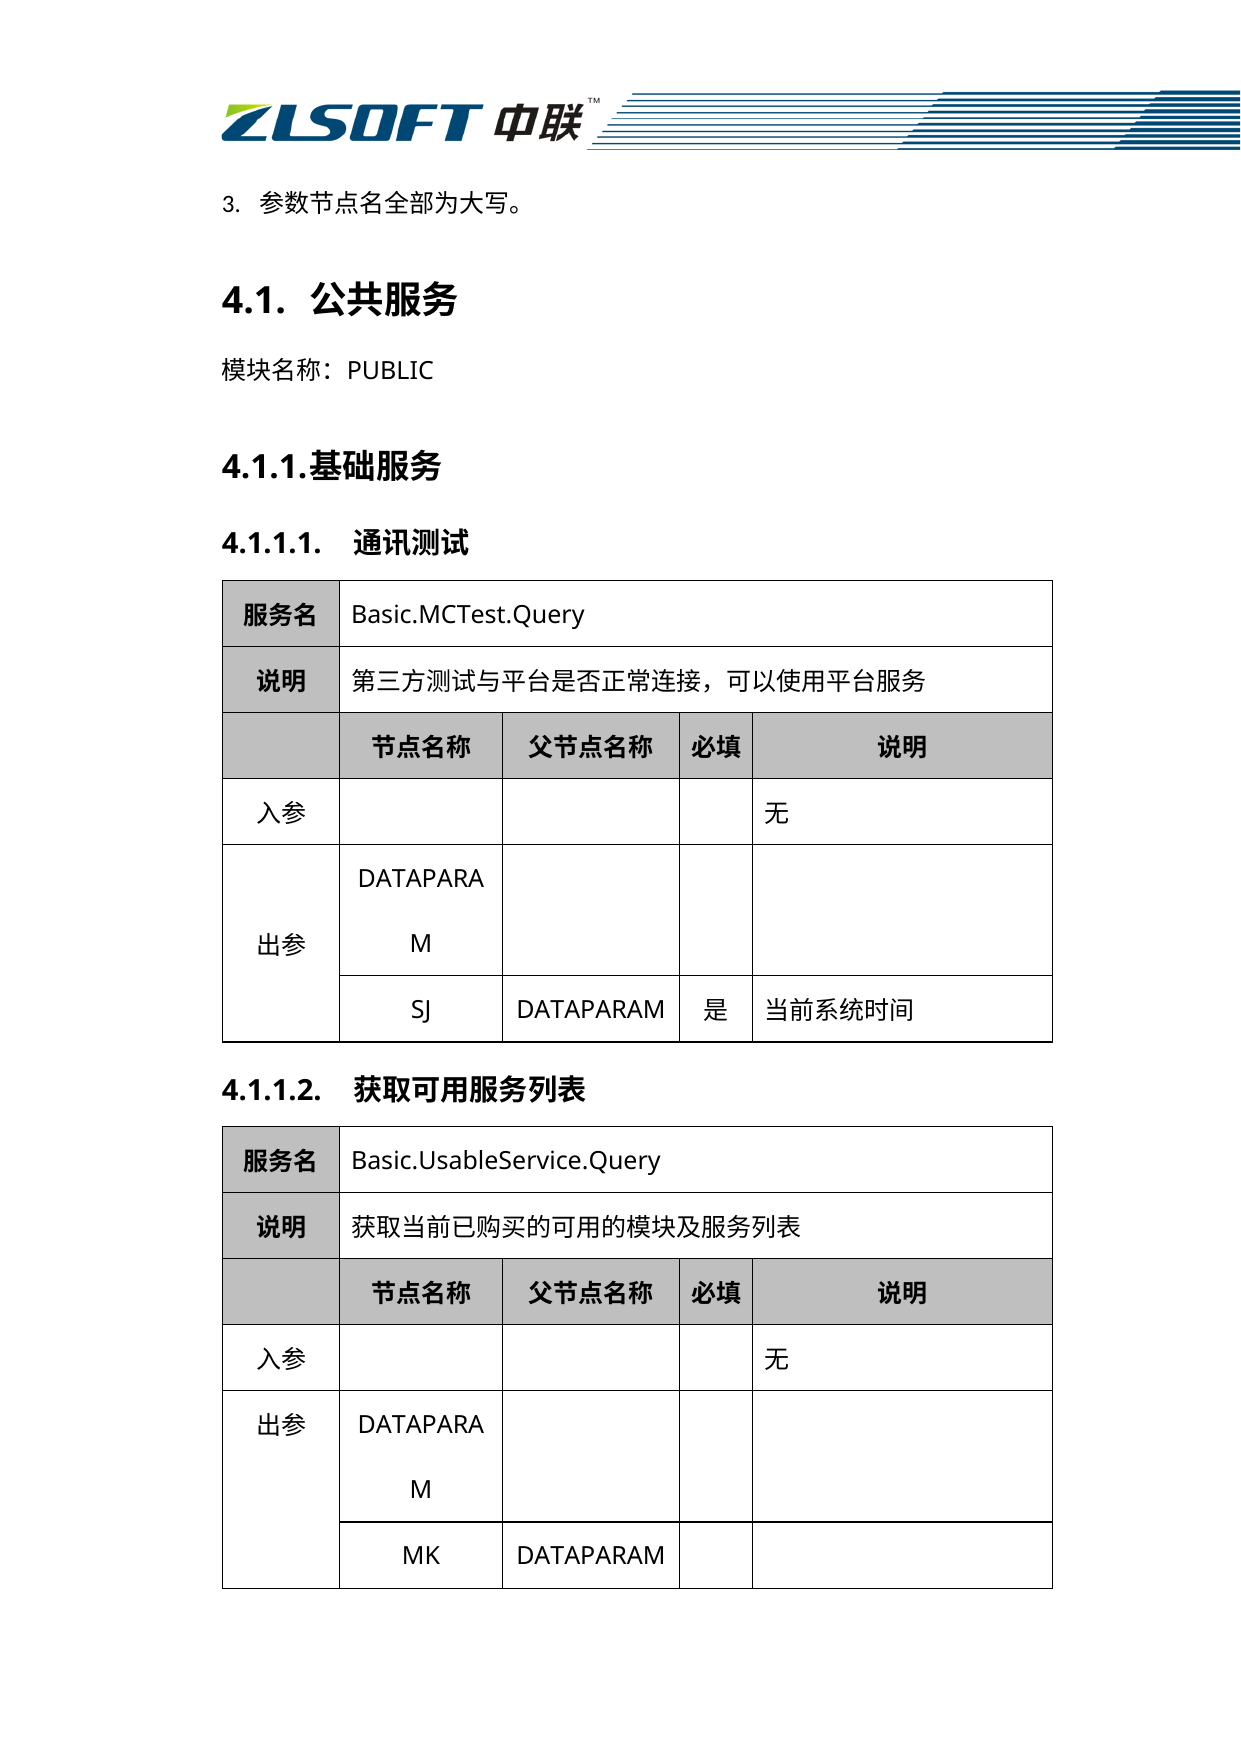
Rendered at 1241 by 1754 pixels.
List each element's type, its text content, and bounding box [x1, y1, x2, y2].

picture [221, 88, 1241, 150]
subtitle 公共服务 [222, 264, 1053, 329]
table_cell 获取当前已购买的可用的模块及服务列表 [340, 1193, 1052, 1258]
table_cell [340, 1325, 502, 1390]
table_cell MK [340, 1523, 502, 1587]
table_cell [223, 713, 339, 778]
table_cell 父节点名称 [503, 713, 679, 778]
subtitle 获取可用服务列表 [222, 1055, 1053, 1120]
table_cell [503, 779, 679, 844]
table_cell 无 [753, 1325, 1052, 1390]
table_cell [753, 1391, 1052, 1521]
table_cell DATAPARAM [503, 976, 679, 1041]
table_header 服务名 [223, 1127, 339, 1192]
table_cell 出参 [223, 1391, 339, 1587]
table_cell [680, 1391, 752, 1521]
table_cell [223, 1259, 339, 1324]
table_cell DATAPARAM [503, 1523, 679, 1587]
table_cell [680, 779, 752, 844]
table_cell [753, 1523, 1052, 1587]
table_cell DATAPARAM [340, 845, 502, 975]
table_header Basic.MCTest.Query [340, 581, 1052, 646]
table_cell 必填 [680, 1259, 752, 1324]
table_header 服务名 [223, 581, 339, 646]
table_cell 必填 [680, 713, 752, 778]
table_header Basic.UsableService.Query [340, 1127, 1052, 1192]
table_cell 说明 [753, 713, 1052, 778]
table_cell [680, 1523, 752, 1587]
table_cell [680, 845, 752, 975]
table_cell [503, 1325, 679, 1390]
table_cell 说明 [223, 1193, 339, 1258]
table_cell 节点名称 [340, 713, 502, 778]
table_cell [340, 779, 502, 844]
table_cell SJ [340, 976, 502, 1041]
subtitle 通讯测试 [222, 509, 1053, 574]
subtitle 基础服务 [222, 431, 1053, 496]
table_cell [503, 845, 679, 975]
table_cell 当前系统时间 [753, 976, 1052, 1041]
table_cell 无 [753, 779, 1052, 844]
table_cell 入参 [223, 779, 339, 844]
table_cell 是 [680, 976, 752, 1041]
table_cell 出参 [223, 845, 339, 1041]
list 参数节点名全部为大写。 [222, 169, 1053, 234]
table_cell 第三方测试与平台是否正常连接，可以使用平台服务 [340, 647, 1052, 712]
table_cell [753, 845, 1052, 975]
table_cell 入参 [223, 1325, 339, 1390]
table_cell [503, 1391, 679, 1521]
table_cell 说明 [223, 647, 339, 712]
table_cell DATAPARAM [340, 1391, 502, 1521]
table_cell 父节点名称 [503, 1259, 679, 1324]
text 模块名称：Public [222, 336, 1053, 401]
table_cell 说明 [753, 1259, 1052, 1324]
table_cell 节点名称 [340, 1259, 502, 1324]
table_cell [680, 1325, 752, 1390]
